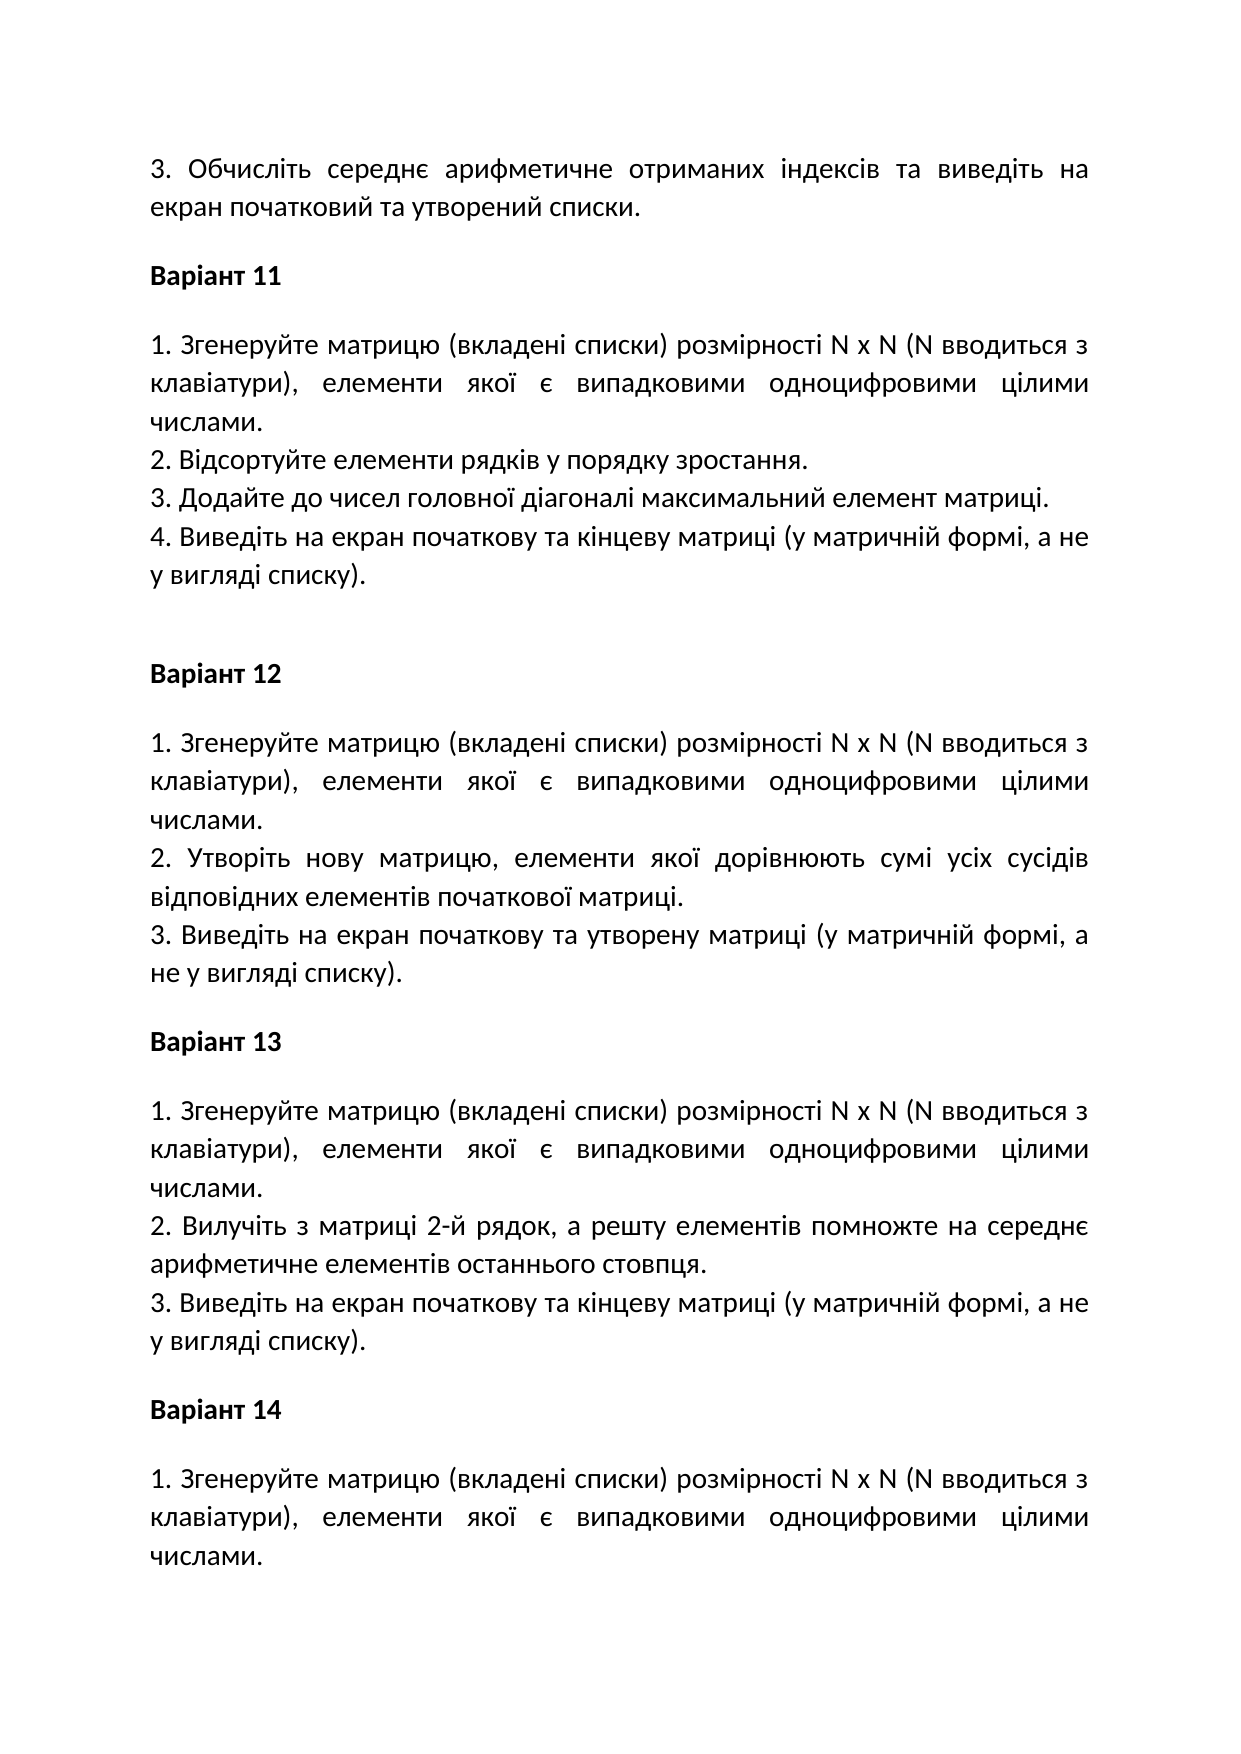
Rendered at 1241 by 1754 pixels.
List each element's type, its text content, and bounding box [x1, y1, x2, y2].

text 3. Обчисліть середнє арифметичне отриманих індексів та виведіть на екран початковий та утворений списки. [150, 150, 1090, 224]
text 3. Виведіть на екран початкову та кінцеву матриці (у матричній формі, а не у вигляді списку). [150, 1284, 1090, 1358]
text Варіант 13 [150, 1023, 1090, 1059]
text 2. Відсортуйте елементи рядків у порядку зростання. [150, 441, 1090, 477]
text 2. Вилучіть з матриці 2-й рядок, а решту елементів помножте на середнє арифметичне елементів останнього стовпця. [150, 1207, 1090, 1281]
text 1. Згенеруйте матрицю (вкладені списки) розмірності N x N (N вводиться з клавіатури), елементи якої є випадковими одноцифровими цілими числами. [150, 1092, 1090, 1204]
text 3. Виведіть на екран початкову та утворену матриці (у матричній формі, а не у вигляді списку). [150, 916, 1090, 990]
text Варіант 12 [150, 655, 1090, 691]
text Варіант 14 [150, 1391, 1090, 1427]
text Варіант 11 [150, 257, 1090, 293]
text 3. Додайте до чисел головної діагоналі максимальний елемент матриці. [150, 479, 1090, 515]
text 1. Згенеруйте матрицю (вкладені списки) розмірності N x N (N вводиться з клавіатури), елементи якої є випадковими одноцифровими цілими числами. [150, 1460, 1090, 1572]
text 2. Утворіть нову матрицю, елементи якої дорівнюють сумі усіх сусідів відповідних елементів початкової матриці. [150, 839, 1090, 913]
text 1. Згенеруйте матрицю (вкладені списки) розмірності N x N (N вводиться з клавіатури), елементи якої є випадковими одноцифровими цілими числами. [150, 326, 1090, 438]
text 1. Згенеруйте матрицю (вкладені списки) розмірності N x N (N вводиться з клавіатури), елементи якої є випадковими одноцифровими цілими числами. [150, 724, 1090, 836]
text 4. Виведіть на екран початкову та кінцеву матриці (у матричній формі, а не у вигляді списку). [150, 518, 1090, 592]
